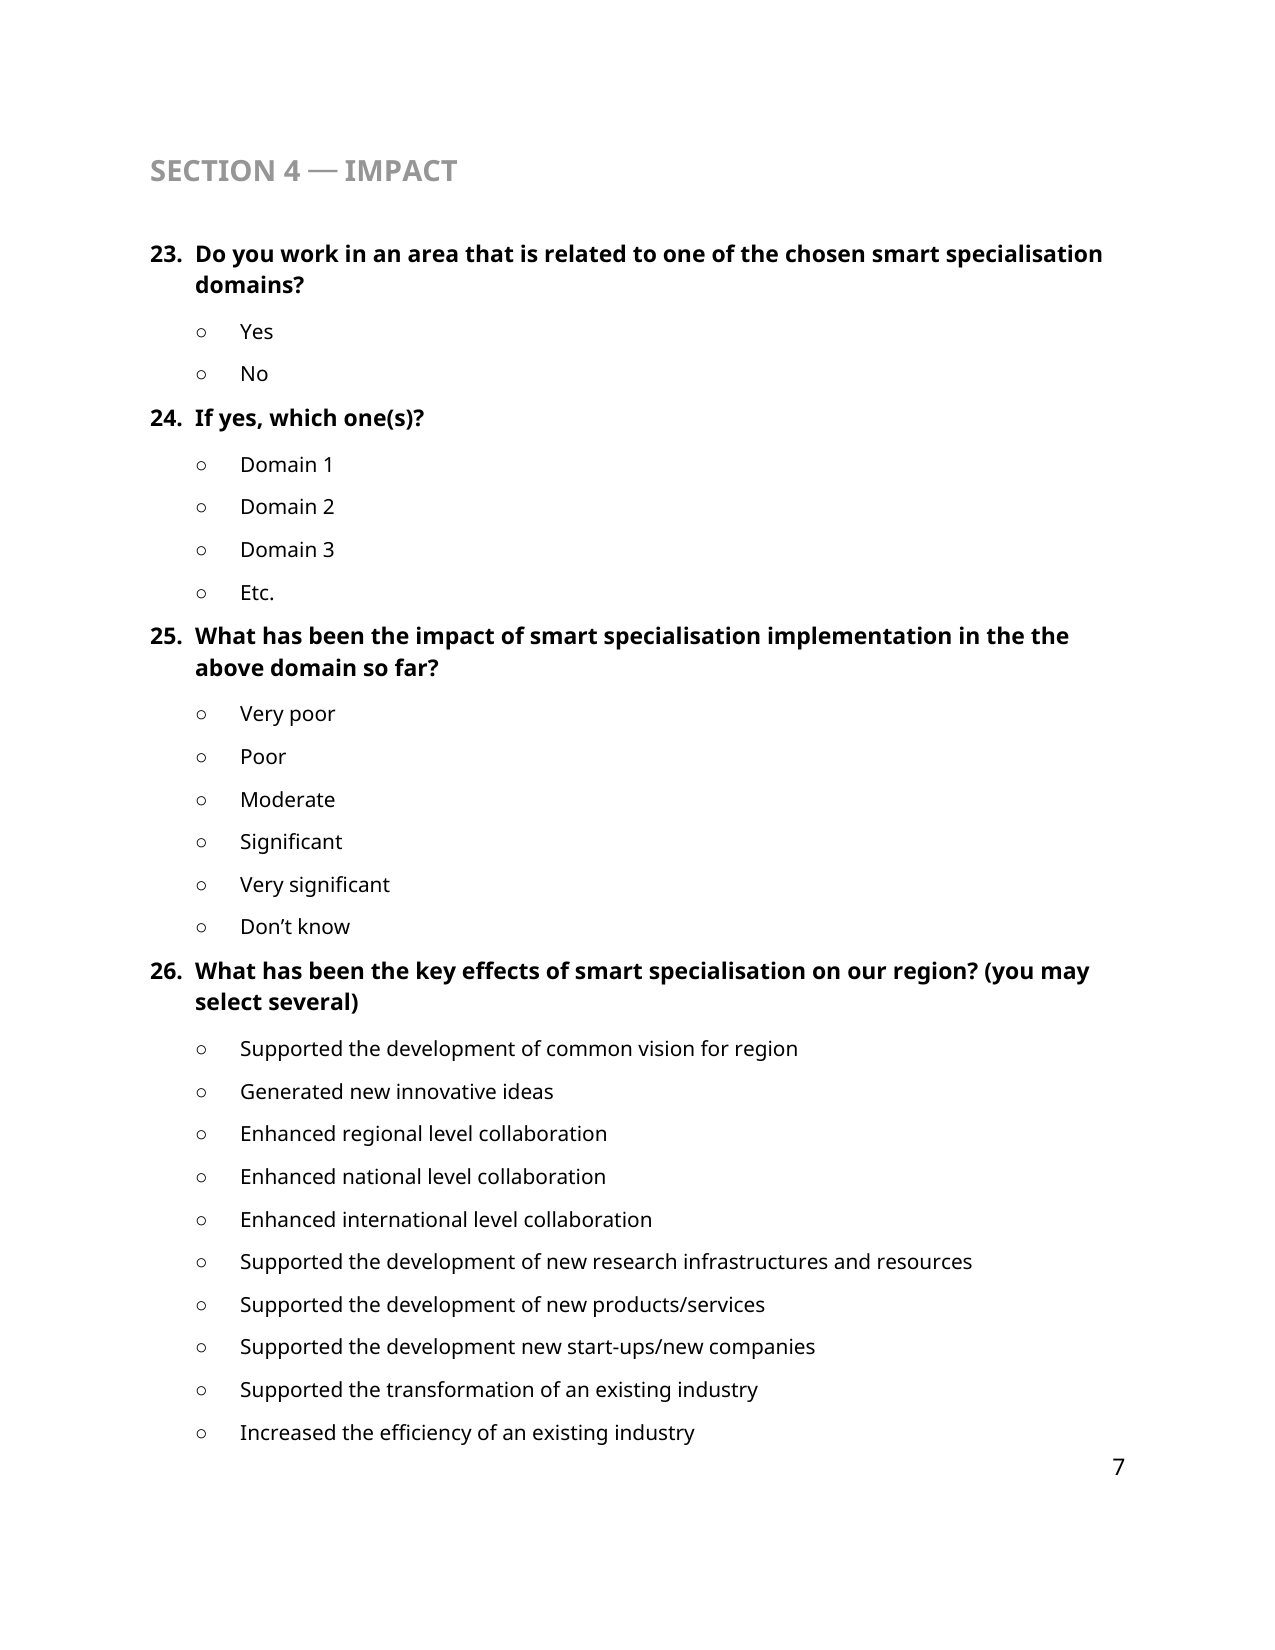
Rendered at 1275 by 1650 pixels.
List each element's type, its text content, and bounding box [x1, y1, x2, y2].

list Supported the development of new products/services [195, 1290, 1125, 1318]
list Supported the development of new research infrastructures and resources [195, 1247, 1125, 1276]
list Etc. [195, 578, 1125, 606]
list Enhanced regional level collaboration [195, 1119, 1125, 1148]
list Yes [195, 317, 1125, 345]
list If yes, which one(s)? [150, 402, 1125, 433]
list Generated new innovative ideas [195, 1077, 1125, 1105]
list Supported the development new start-ups/new companies [195, 1332, 1125, 1361]
list Supported the development of common vision for region [195, 1034, 1125, 1063]
list Very significant [195, 870, 1125, 898]
list Domain 1 [195, 450, 1125, 478]
list Significant [195, 827, 1125, 856]
list Moderate [195, 785, 1125, 813]
list Domain 3 [195, 535, 1125, 563]
list Increased the efficiency of an existing industry [195, 1418, 1125, 1446]
list Don’t know [195, 912, 1125, 941]
list What has been the impact of smart specialisation implementation in the the above domain so far? [150, 620, 1125, 683]
list Enhanced national level collaboration [195, 1162, 1125, 1191]
list Poor [195, 742, 1125, 771]
list Do you work in an area that is related to one of the chosen smart specialisation domains? [150, 238, 1125, 300]
list Enhanced international level collaboration [195, 1205, 1125, 1233]
subtitle SECTION 4 ⎯ IMPACT [150, 150, 1125, 190]
list Very poor [195, 699, 1125, 728]
list Domain 2 [195, 492, 1125, 521]
list Supported the transformation of an existing industry [195, 1375, 1125, 1403]
list No [195, 359, 1125, 388]
list What has been the key effects of smart specialisation on our region? (you may select several) [150, 955, 1125, 1018]
